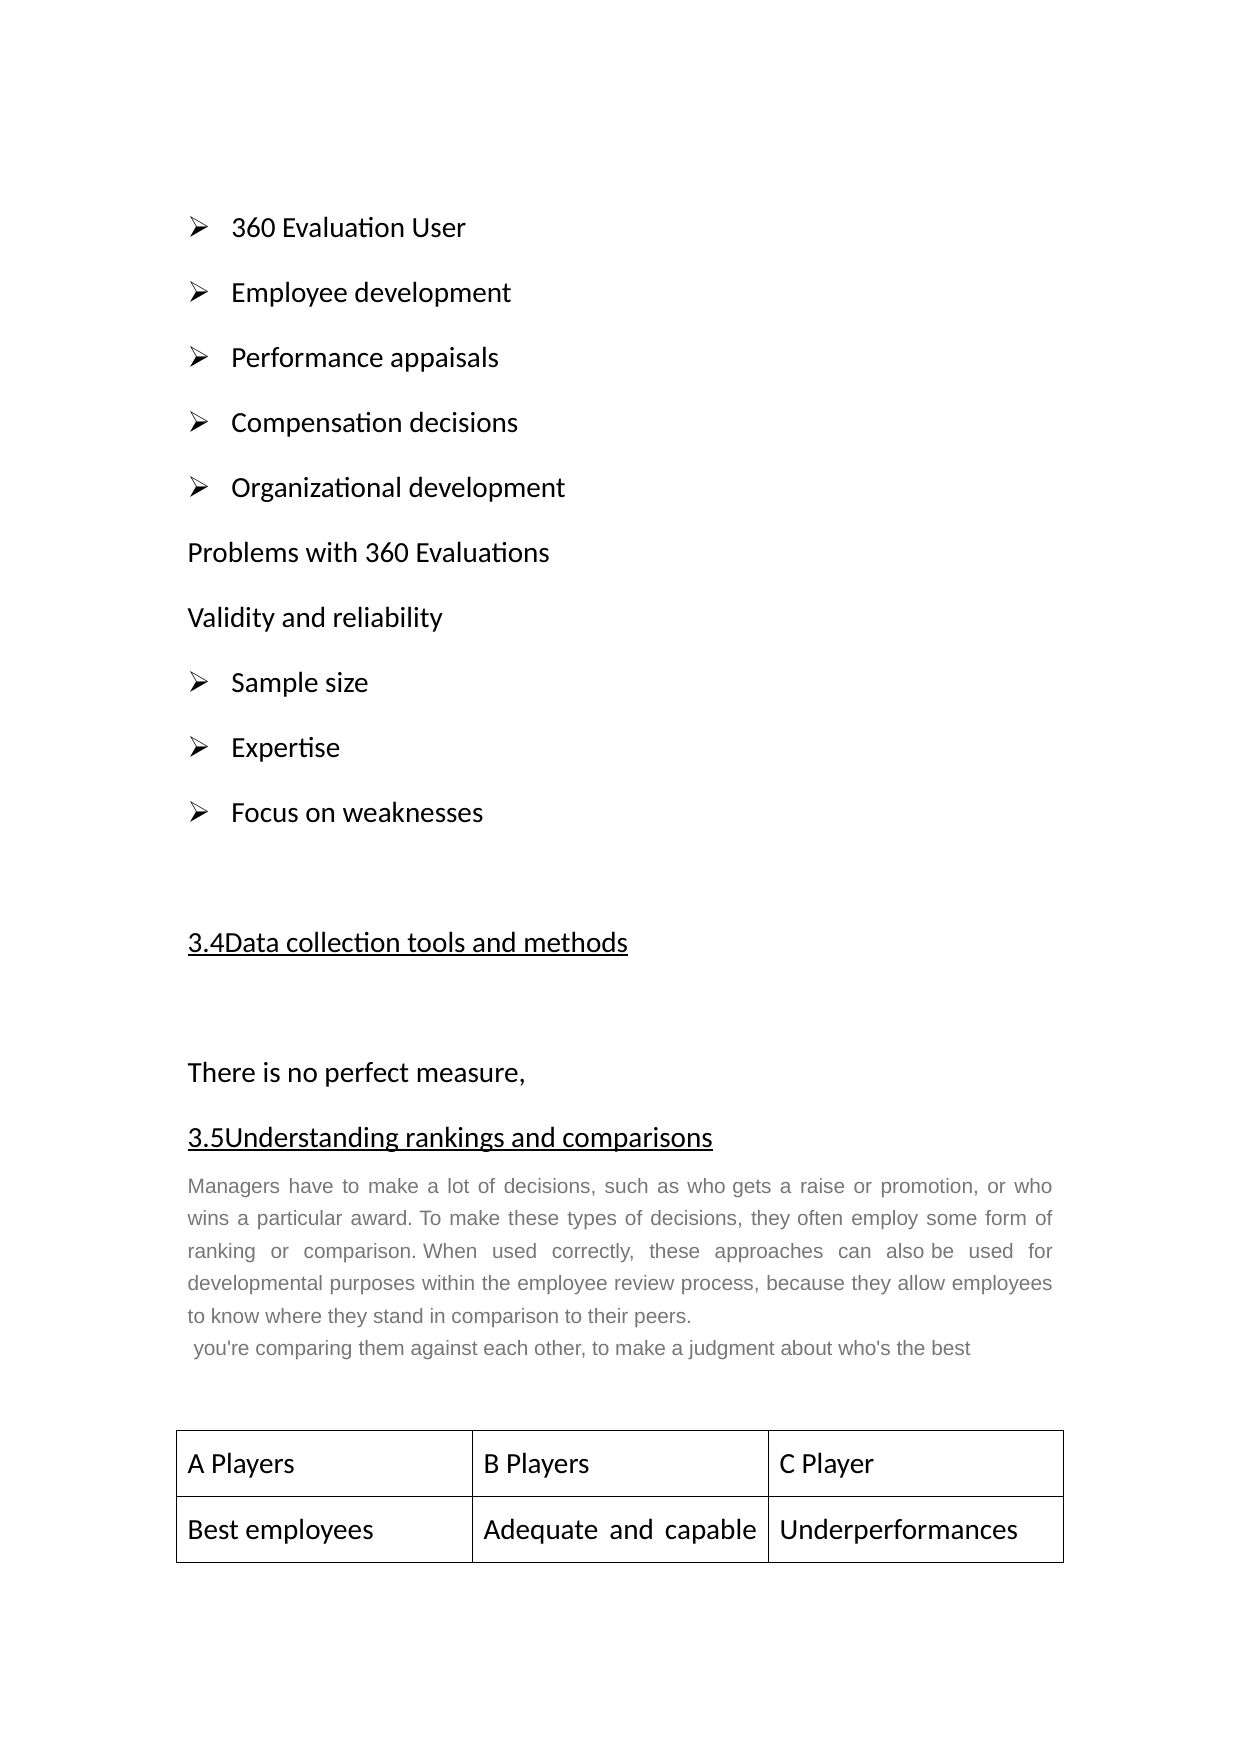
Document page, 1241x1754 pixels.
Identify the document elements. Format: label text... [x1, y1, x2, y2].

text 3.5Understanding rankings and comparisons [187, 1104, 1053, 1169]
table_header A Players [177, 1431, 472, 1496]
list Compensation decisions [187, 389, 1053, 454]
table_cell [473, 1497, 768, 1562]
text 3.4Data collection tools and methods [187, 909, 1053, 974]
list Focus on weaknesses [187, 779, 1053, 844]
text you're comparing them against each other, to make a judgment about who's the best [187, 1332, 1053, 1364]
text Managers have to make a lot of decisions, such as who gets a raise or promotion, or who wins a particular award. To make these types of decisions, they often employ some form of ranking or comparison. When used correctly, these approaches can also be used for developmental purposes within the employee review process, because they allow employees to know where they stand in comparison to their peers. [187, 1216, 1053, 1332]
text There is no perfect measure, [187, 1039, 1053, 1104]
text Problems with 360 Evaluations [187, 519, 1053, 584]
list Performance appaisals [187, 324, 1053, 389]
list Employee development [187, 259, 1053, 324]
list 360 Evaluation User [187, 194, 1053, 259]
table_header C Player [769, 1431, 1063, 1496]
list Expertise [187, 714, 1053, 779]
list Organizational development [187, 454, 1053, 519]
text Managers have to make a lot of decisions, such as who gets a raise or promotion, or who wins a particular award. To make these types of decisions, they often employ some form of ranking or comparison. When used correctly, these approaches can also be used for developmental purposes within the employee review process, because they allow employees to know where they stand in comparison to their peers. [187, 1169, 1053, 1214]
table_header B Players [473, 1431, 768, 1496]
list Sample size [187, 649, 1053, 714]
table_cell Best employees [177, 1497, 472, 1562]
table_cell Underperformances [769, 1497, 1063, 1562]
text Validity and reliability [187, 584, 1053, 649]
